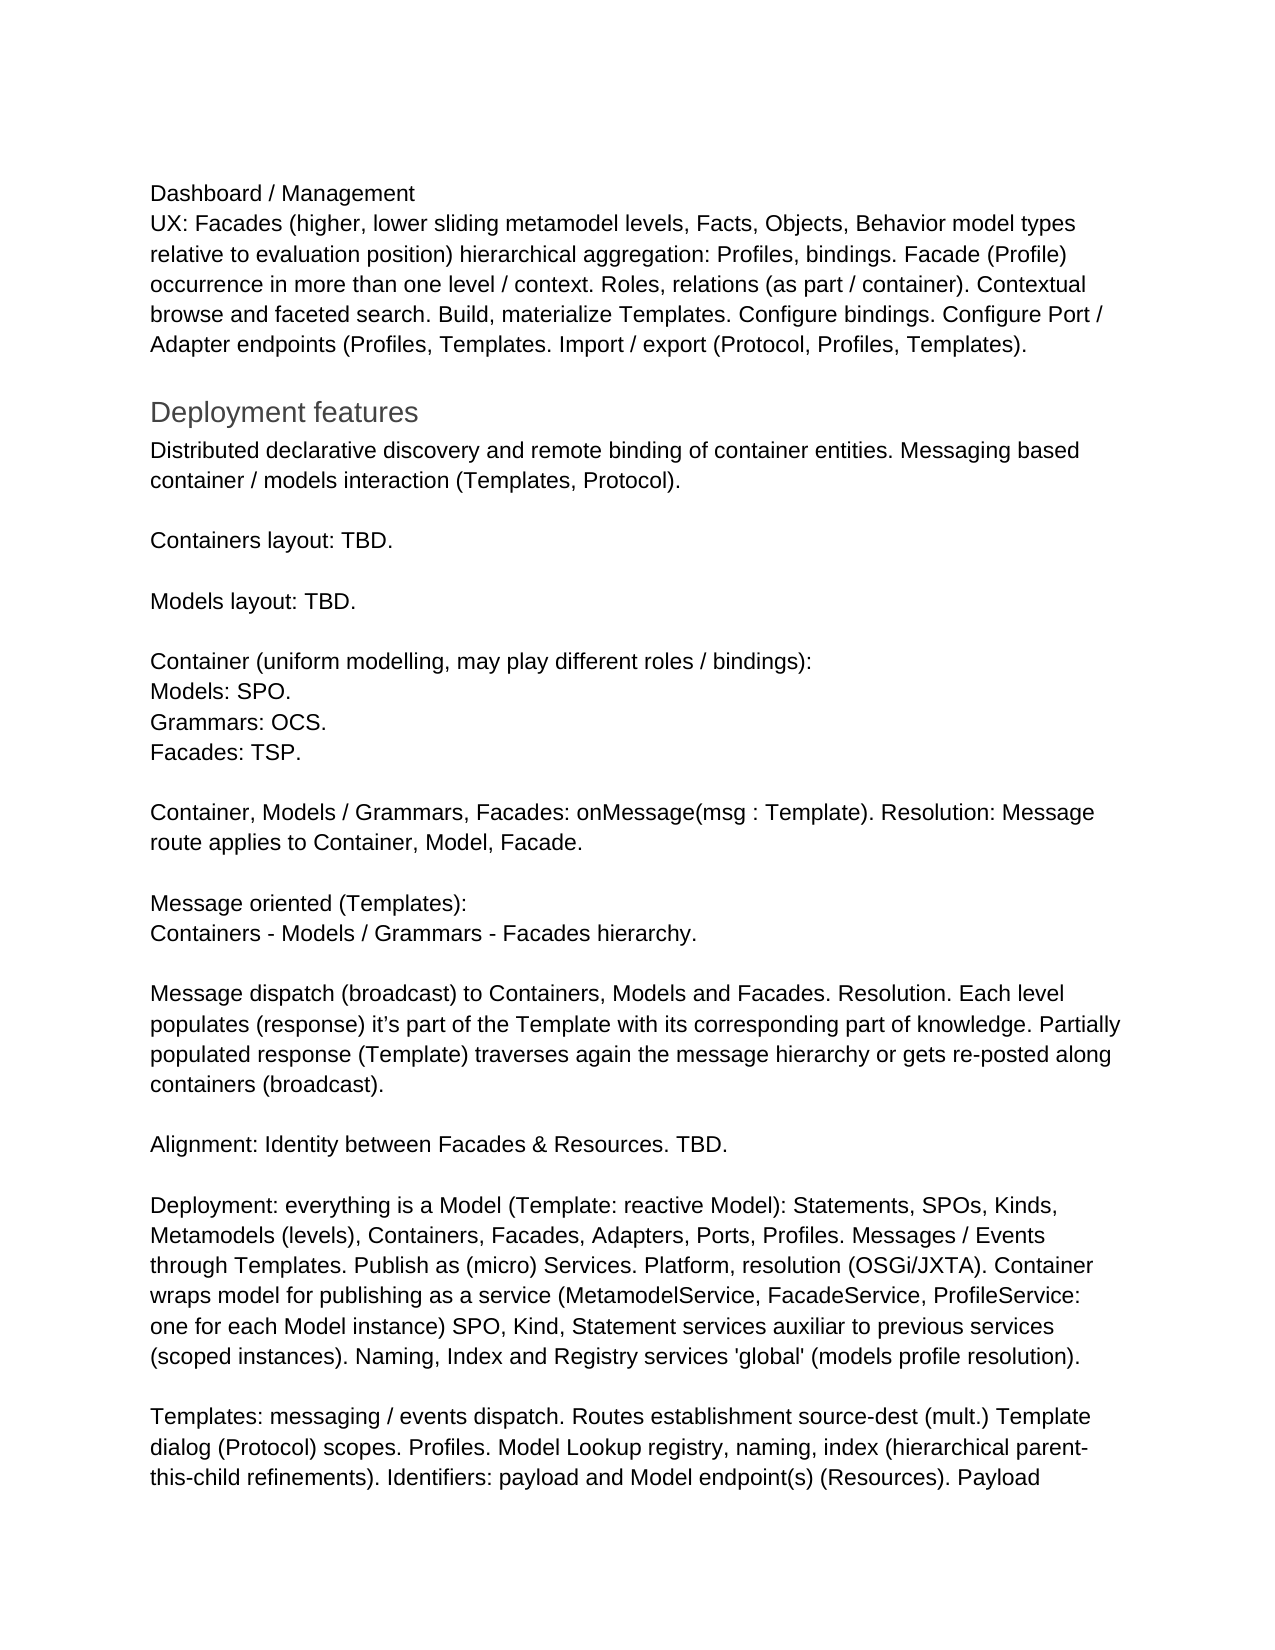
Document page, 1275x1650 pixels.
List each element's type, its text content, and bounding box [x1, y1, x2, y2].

text Container, Models / Grammars, Facades: onMessage(msg : Template). Resolution: Message route applies to Container, Model, Facade. [150, 799, 1125, 856]
text Distributed declarative discovery and remote binding of container entities. Messaging based container / models interaction (Templates, Protocol). [150, 437, 1125, 493]
text Deployment: everything is a Model (Template: reactive Model): Statements, SPOs, Kinds, Metamodels (levels), Containers, Facades, Adapters, Ports, Profiles. Messages / Events through Templates. Publish as (micro) Services. Platform, resolution (OSGi/JXTA). Container wraps model for publishing as a service (MetamodelService, FacadeService, ProfileService: one for each Model instance) SPO, Kind, Statement services auxiliar to previous services (scoped instances). Naming, Index and Registry services 'global' (models profile resolution). [150, 1192, 1125, 1369]
text Models layout: TBD. [150, 588, 1125, 614]
text Alignment: Identity between Facades & Resources. TBD. [150, 1131, 1125, 1158]
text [150, 1403, 1125, 1490]
text Facades: TSP. [150, 739, 1125, 765]
text Dashboard / Management [150, 180, 1125, 207]
text Grammars: OCS. [150, 708, 1125, 735]
text UX: Facades (higher, lower sliding metamodel levels, Facts, Objects, Behavior model types relative to evaluation position) hierarchical aggregation: Profiles, bindings. Facade (Profile) occurrence in more than one level / context. Roles, relations (as part / container). Contextual browse and faceted search. Build, materialize Templates. Configure bindings. Configure Port / Adapter endpoints (Profiles, Templates. Import / export (Protocol, Profiles, Templates). [150, 210, 1125, 358]
text Container (uniform modelling, may play different roles / bindings): [150, 648, 1125, 674]
text Containers - Models / Grammars - Facades hierarchy. [150, 920, 1125, 946]
text Models: SPO. [150, 678, 1125, 705]
subtitle Deployment features [150, 395, 1125, 428]
text Message oriented (Templates): [150, 890, 1125, 916]
text Message dispatch (broadcast) to Containers, Models and Facades. Resolution. Each level populates (response) it’s part of the Template with its corresponding part of knowledge. Partially populated response (Template) traverses again the message hierarchy or gets re-posted along containers (broadcast). [150, 980, 1125, 1097]
text Containers layout: TBD. [150, 527, 1125, 554]
